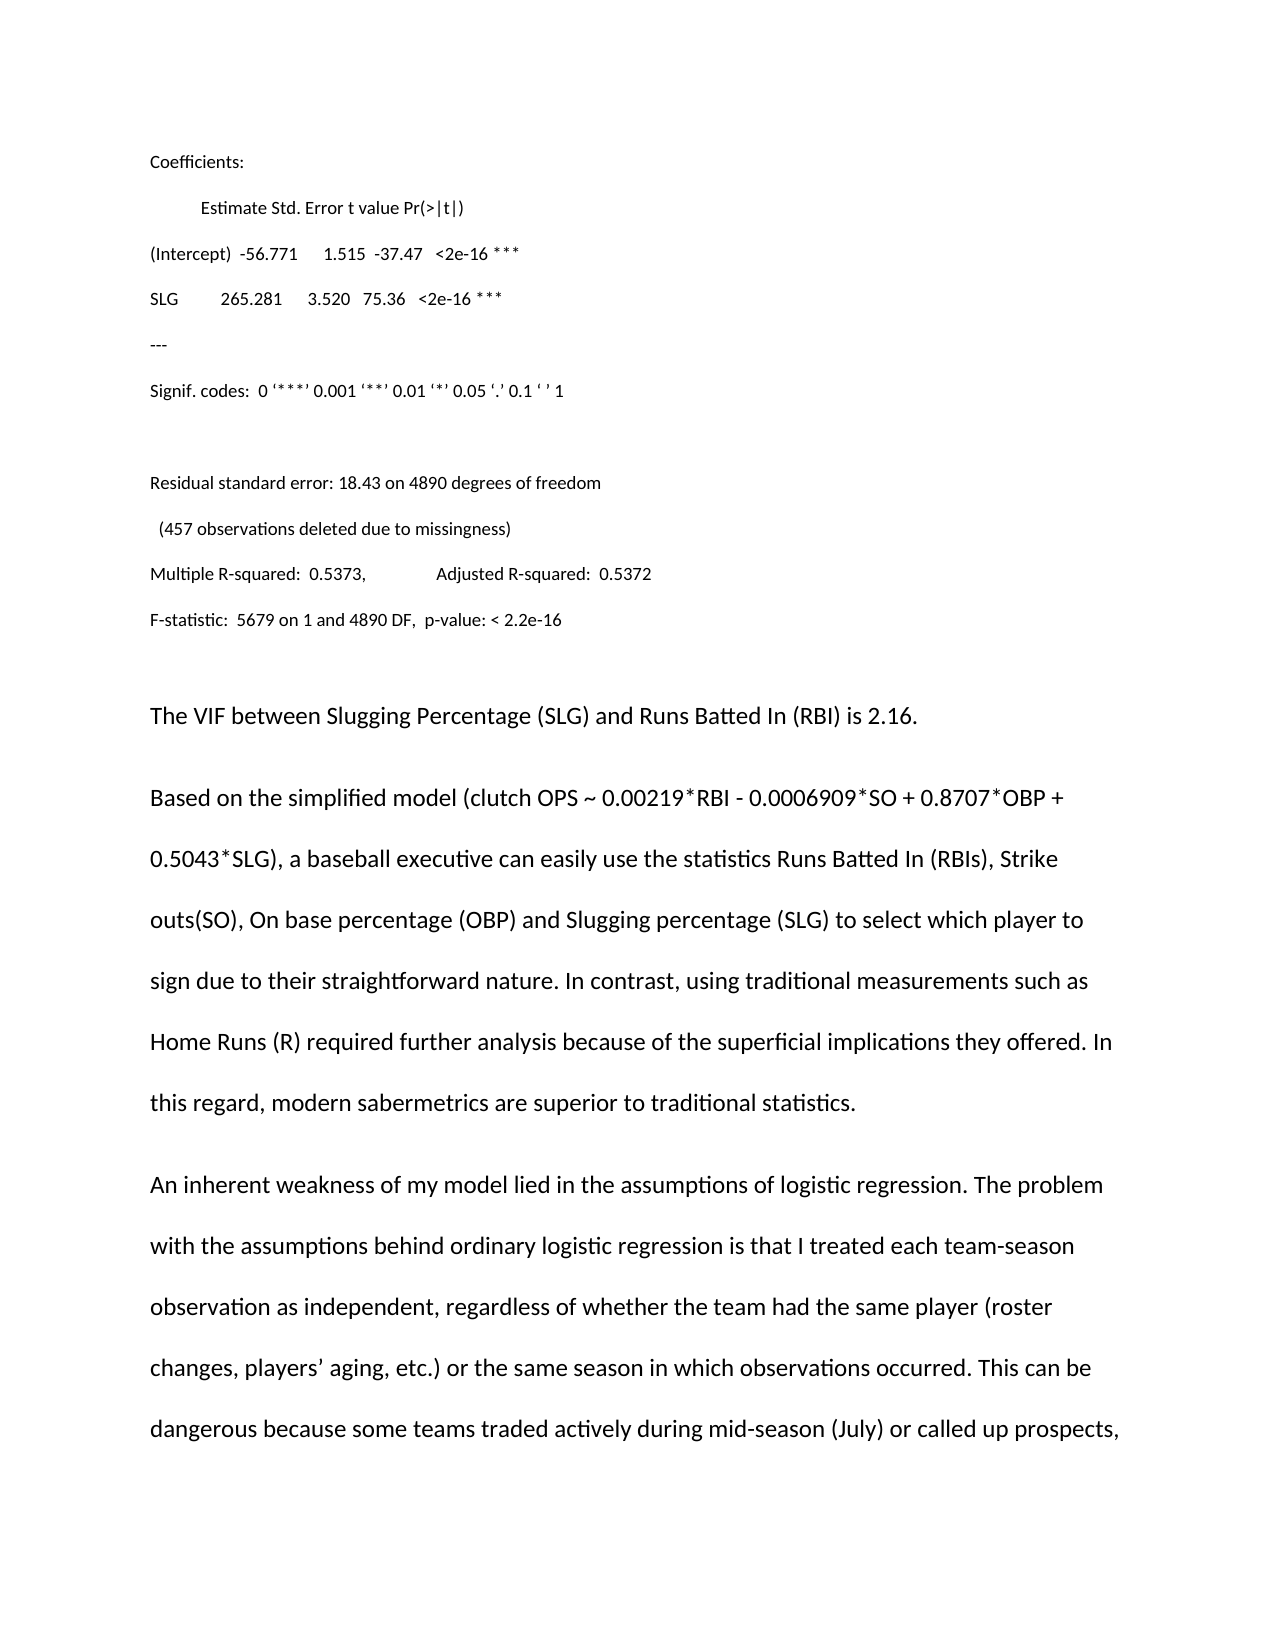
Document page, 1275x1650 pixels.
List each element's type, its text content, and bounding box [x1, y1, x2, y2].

text Coefficients: [150, 150, 1125, 173]
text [150, 1169, 1125, 1444]
text F-statistic: 5679 on 1 and 4890 DF, p-value: < 2.2e-16 [150, 608, 1125, 631]
text (Intercept) -56.771 1.515 -37.47 <2e-16 *** [150, 242, 1125, 264]
text The VIF between Slugging Percentage (SLG) and Runs Batted In (RBI) is 2.16. [150, 700, 1125, 731]
text --- [150, 333, 1125, 356]
text (457 observations deleted due to missingness) [150, 517, 1125, 539]
text Multiple R-squared: 0.5373, Adjusted R-squared: 0.5372 [150, 562, 1125, 585]
text SLG 265.281 3.520 75.36 <2e-16 *** [150, 287, 1125, 310]
text Based on the simplified model (clutch OPS ~ 0.00219*RBI - 0.0006909*SO + 0.8707*OBP + 0.5043*SLG), a baseball executive can easily use the statistics Runs Batted In (RBIs), Strike outs(SO), On base percentage (OBP) and Slugging percentage (SLG) to select which player to sign due to their straightforward nature. In contrast, using traditional measurements such as Home Runs (R) required further analysis because of the superficial implications they offered. In this regard, modern sabermetrics are superior to traditional statistics. [150, 782, 1125, 1118]
text Residual standard error: 18.43 on 4890 degrees of freedom [150, 471, 1125, 494]
text Signif. codes: 0 ‘***’ 0.001 ‘**’ 0.01 ‘*’ 0.05 ‘.’ 0.1 ‘ ’ 1 [150, 379, 1125, 402]
text Estimate Std. Error t value Pr(>|t|) [150, 196, 1125, 219]
